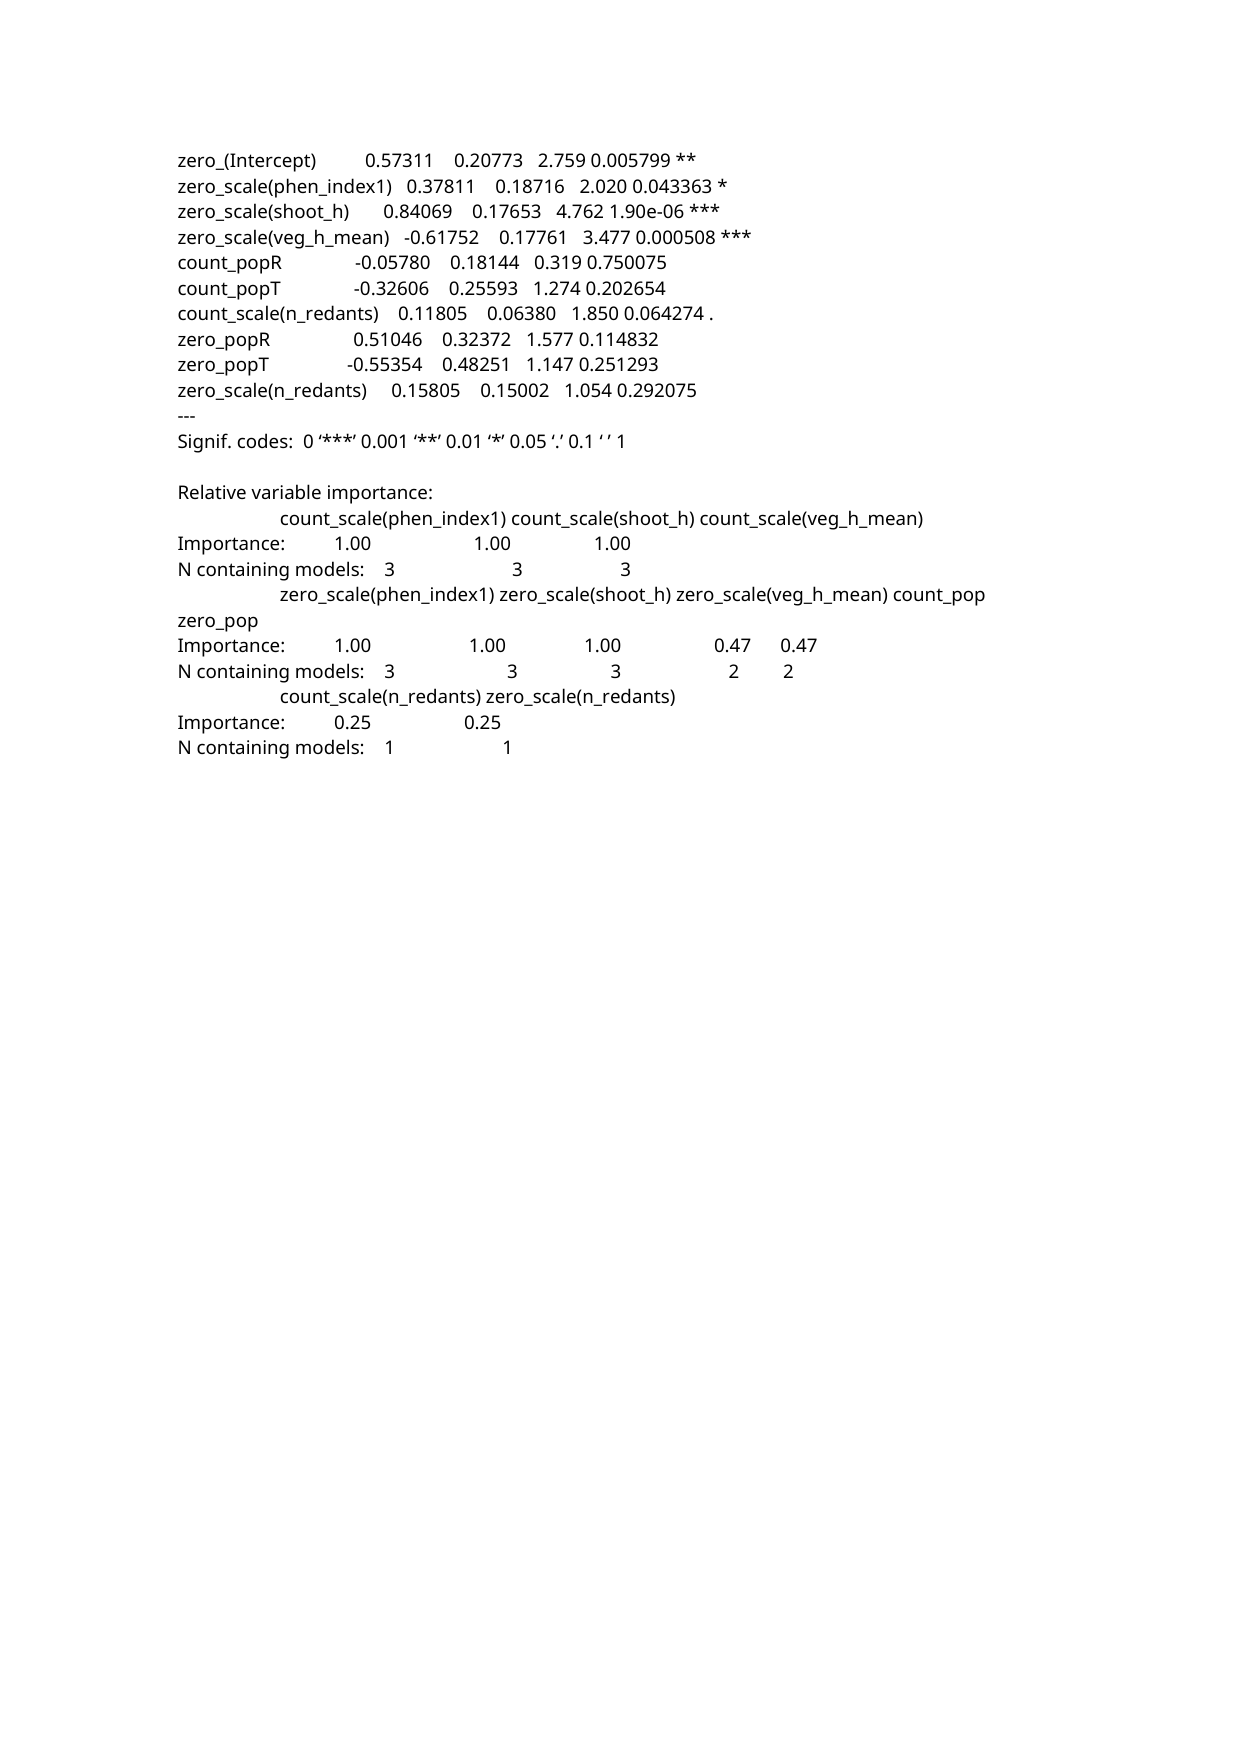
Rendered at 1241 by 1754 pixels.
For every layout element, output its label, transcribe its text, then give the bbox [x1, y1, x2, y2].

text zero_scale(phen_index1) 0.37811 0.18716 2.020 0.043363 * [177, 173, 1063, 199]
text count_scale(n_redants) zero_scale(n_redants) [177, 683, 1063, 709]
text Relative variable importance: [177, 479, 1063, 505]
text N containing models: 3 3 3 [177, 556, 1063, 581]
text count_popT -0.32606 0.25593 1.274 0.202654 [177, 275, 1063, 301]
text Importance: 1.00 1.00 1.00 [177, 530, 1063, 556]
text N containing models: 3 3 3 2 2 [177, 658, 1063, 683]
text count_popR -0.05780 0.18144 0.319 0.750075 [177, 250, 1063, 275]
text zero_popR 0.51046 0.32372 1.577 0.114832 [177, 326, 1063, 352]
text count_scale(phen_index1) count_scale(shoot_h) count_scale(veg_h_mean) [177, 505, 1063, 530]
text --- [177, 403, 1063, 428]
text zero_scale(phen_index1) zero_scale(shoot_h) zero_scale(veg_h_mean) count_pop zero_pop [177, 581, 1063, 632]
text Signif. codes: 0 ‘***’ 0.001 ‘**’ 0.01 ‘*’ 0.05 ‘.’ 0.1 ‘ ’ 1 [177, 428, 1063, 454]
text count_scale(n_redants) 0.11805 0.06380 1.850 0.064274 . [177, 301, 1063, 326]
text zero_scale(n_redants) 0.15805 0.15002 1.054 0.292075 [177, 377, 1063, 403]
text zero_scale(shoot_h) 0.84069 0.17653 4.762 1.90e-06 *** [177, 199, 1063, 224]
text zero_(Intercept) 0.57311 0.20773 2.759 0.005799 ** [177, 148, 1063, 173]
text Importance: 1.00 1.00 1.00 0.47 0.47 [177, 632, 1063, 658]
text N containing models: 1 1 [177, 734, 1063, 760]
text zero_popT -0.55354 0.48251 1.147 0.251293 [177, 352, 1063, 377]
text Importance: 0.25 0.25 [177, 709, 1063, 734]
text zero_scale(veg_h_mean) -0.61752 0.17761 3.477 0.000508 *** [177, 224, 1063, 250]
